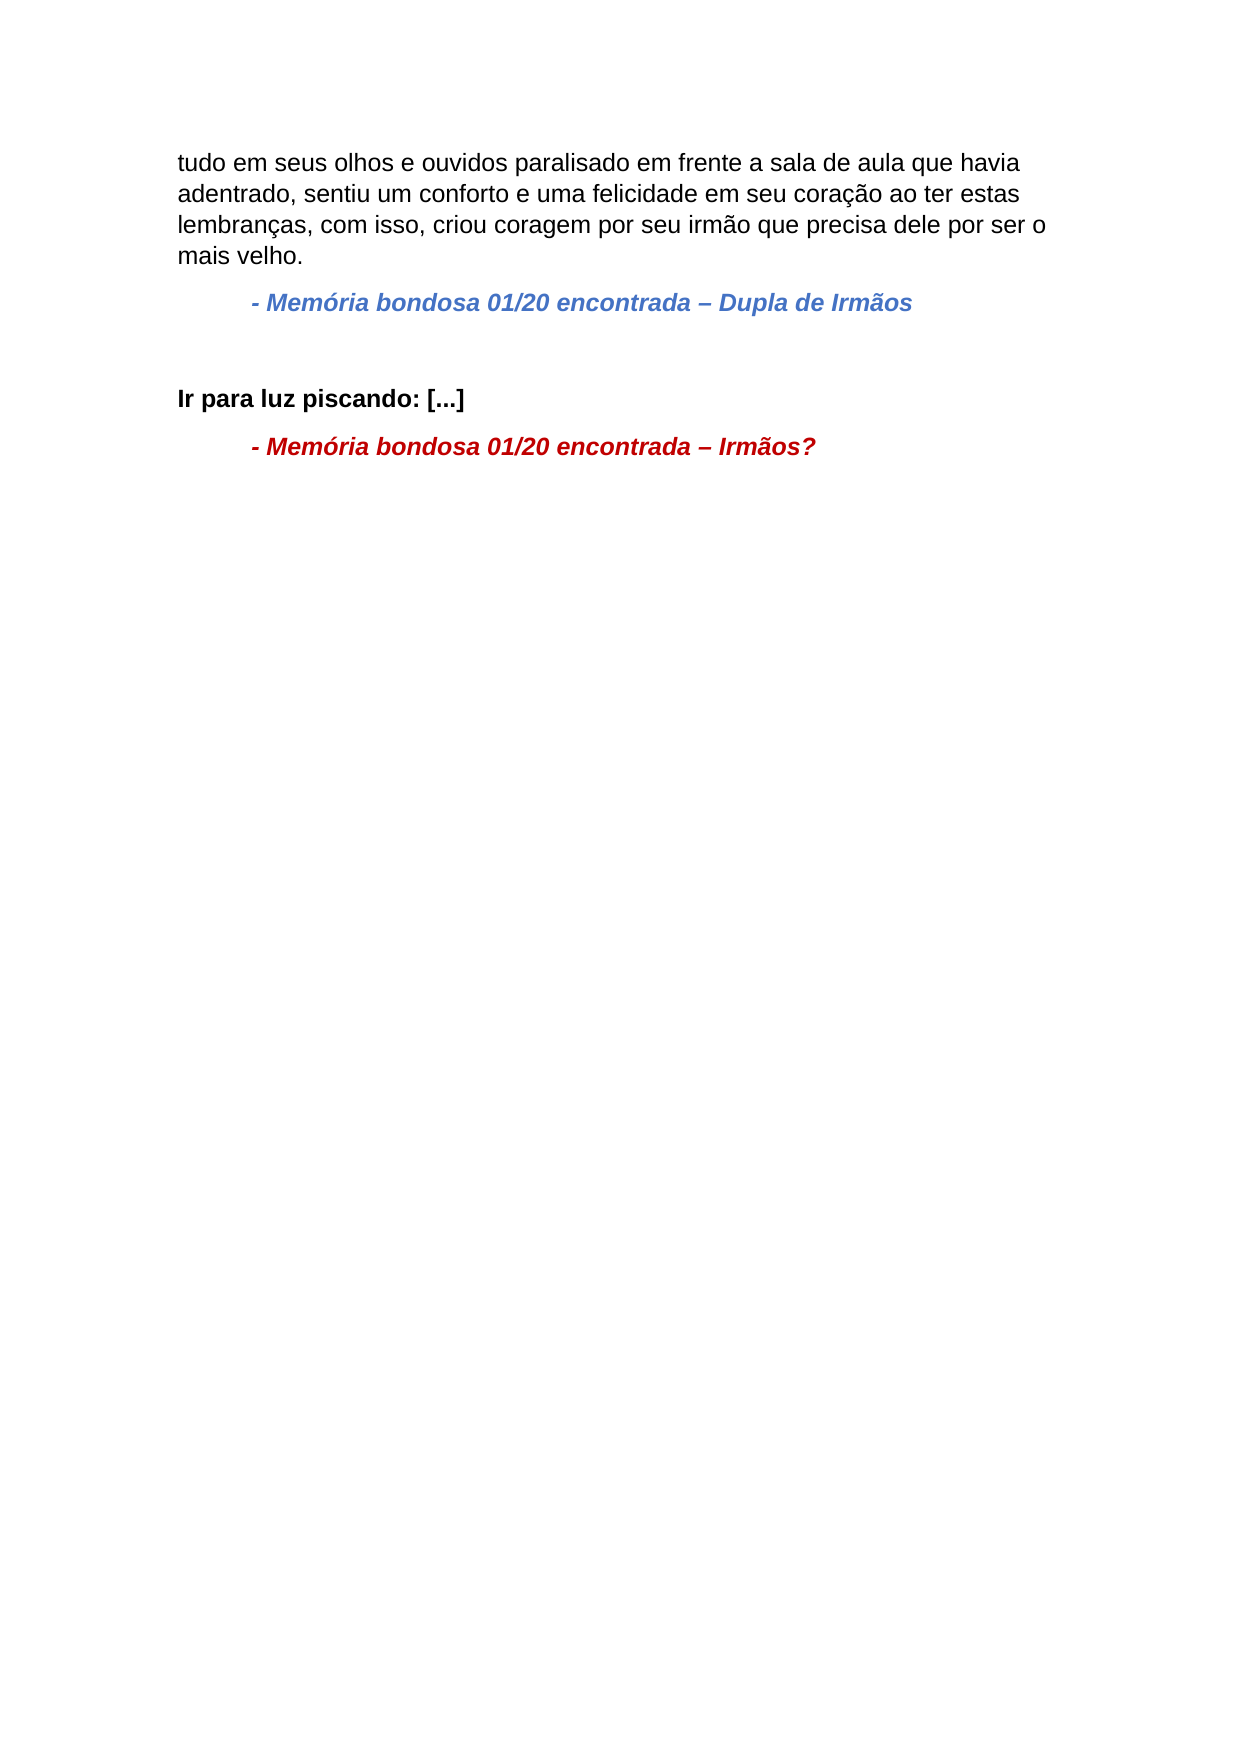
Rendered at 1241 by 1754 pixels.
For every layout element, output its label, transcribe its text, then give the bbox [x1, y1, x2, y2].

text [177, 148, 1063, 269]
text - Memória bondosa 01/20 encontrada – Dupla de Irmãos [177, 288, 1063, 317]
text - Memória bondosa 01/20 encontrada – Irmãos? [177, 432, 1063, 460]
text Ir para luz piscando: [...] [177, 384, 1063, 413]
